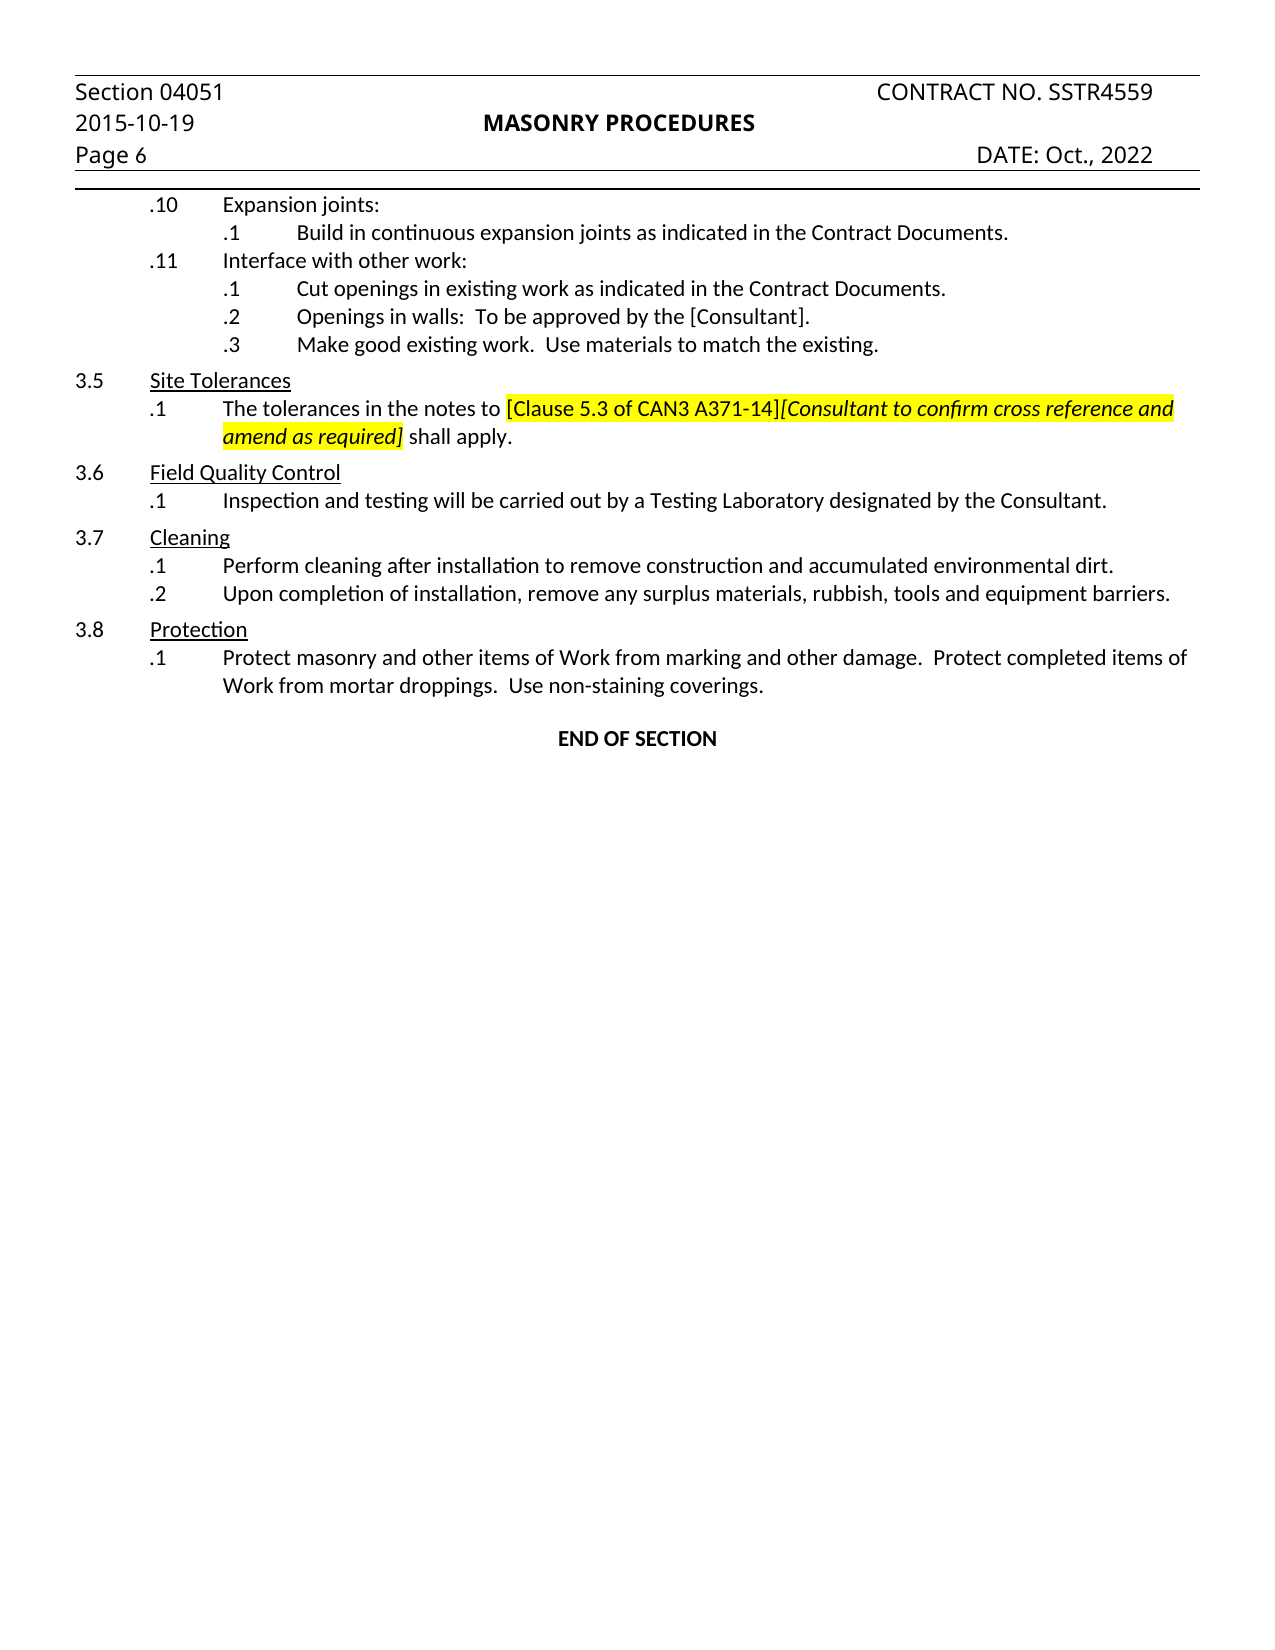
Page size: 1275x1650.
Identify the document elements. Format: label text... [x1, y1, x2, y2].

subtitle Inspection and testing will be carried out by a Testing Laboratory designated by the Consultant. [149, 487, 1200, 514]
subtitle Interface with other work: [149, 246, 1200, 274]
subtitle Upon completion of installation, remove any surplus materials, rubbish, tools and equipment barriers. [149, 579, 1200, 607]
subtitle Protection [75, 615, 1200, 643]
subtitle Expansion joints: [149, 190, 1200, 218]
subtitle Site Tolerances [75, 366, 1200, 394]
subtitle The tolerances in the notes to [Clause 5.3 of CAN3 A371-14][Consultant to confirm cross reference and amend as required] shall apply. [149, 394, 1200, 450]
subtitle Openings in walls: To be approved by the [Consultant]. [223, 302, 1200, 330]
subtitle Build in continuous expansion joints as indicated in the Contract Documents. [223, 218, 1200, 246]
subtitle Cut openings in existing work as indicated in the Contract Documents. [223, 274, 1200, 302]
subtitle Perform cleaning after installation to remove construction and accumulated environmental dirt. [149, 551, 1200, 579]
subtitle Make good existing work. Use materials to match the existing. [223, 330, 1200, 358]
subtitle Cleaning [75, 523, 1200, 551]
text END OF SECTION [75, 724, 1200, 752]
subtitle Protect masonry and other items of Work from marking and other damage. Protect completed items of Work from mortar droppings. Use non-staining coverings. [149, 643, 1200, 699]
subtitle Field Quality Control [75, 458, 1200, 487]
